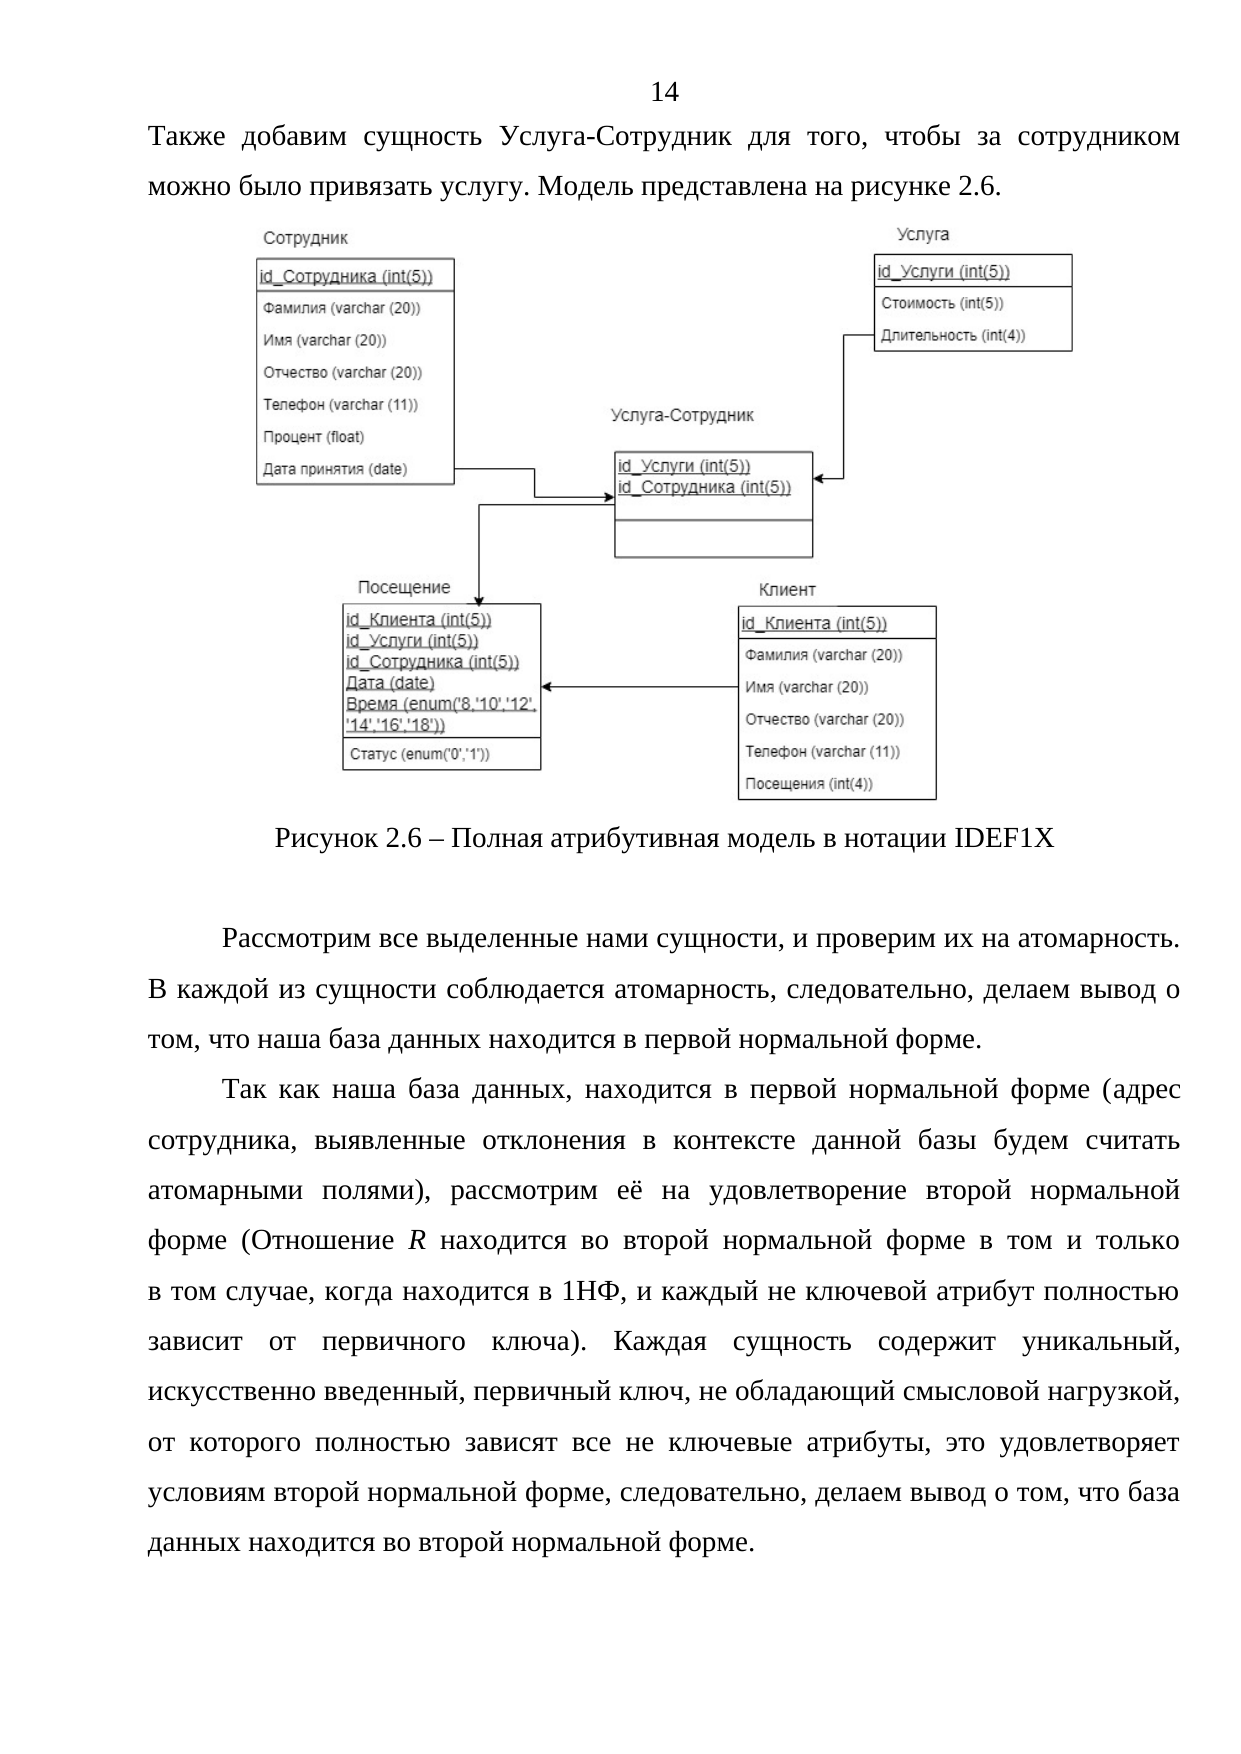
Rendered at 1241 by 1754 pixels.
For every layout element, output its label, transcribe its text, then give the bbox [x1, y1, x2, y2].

list Так как наша база данных, находится в первой нормальной форме (адрес сотрудника, выявленные отклонения в контексте данной базы будем считать атомарными полями), рассмотрим её на удовлетворение второй нормальной форме (Отношение R находится во второй нормальной форме в том и только в том случае, когда находится в 1НФ, и каждый не ключевой атрибут полностью зависит от первичного ключа). Каждая сущность содержит уникальный, искусственно введенный, первичный ключ, не обладающий смысловой нагрузкой, от которого полностью зависят все не ключевые атрибуты, это удовлетворяет условиям второй нормальной форме, следовательно, делаем вывод о том, что база данных находится во второй нормальной форме. [148, 1071, 1181, 1558]
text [148, 118, 1181, 202]
picture [256, 218, 1073, 804]
list Рассмотрим все выделенные нами сущности, и проверим их на атомарность. В каждой из сущности соблюдается атомарность, следовательно, делаем вывод о том, что наша база данных находится в первой нормальной форме. [148, 921, 1181, 1055]
list Рисунок 2.6 – Полная атрибутивная модель в нотации IDEF1X [148, 820, 1181, 853]
